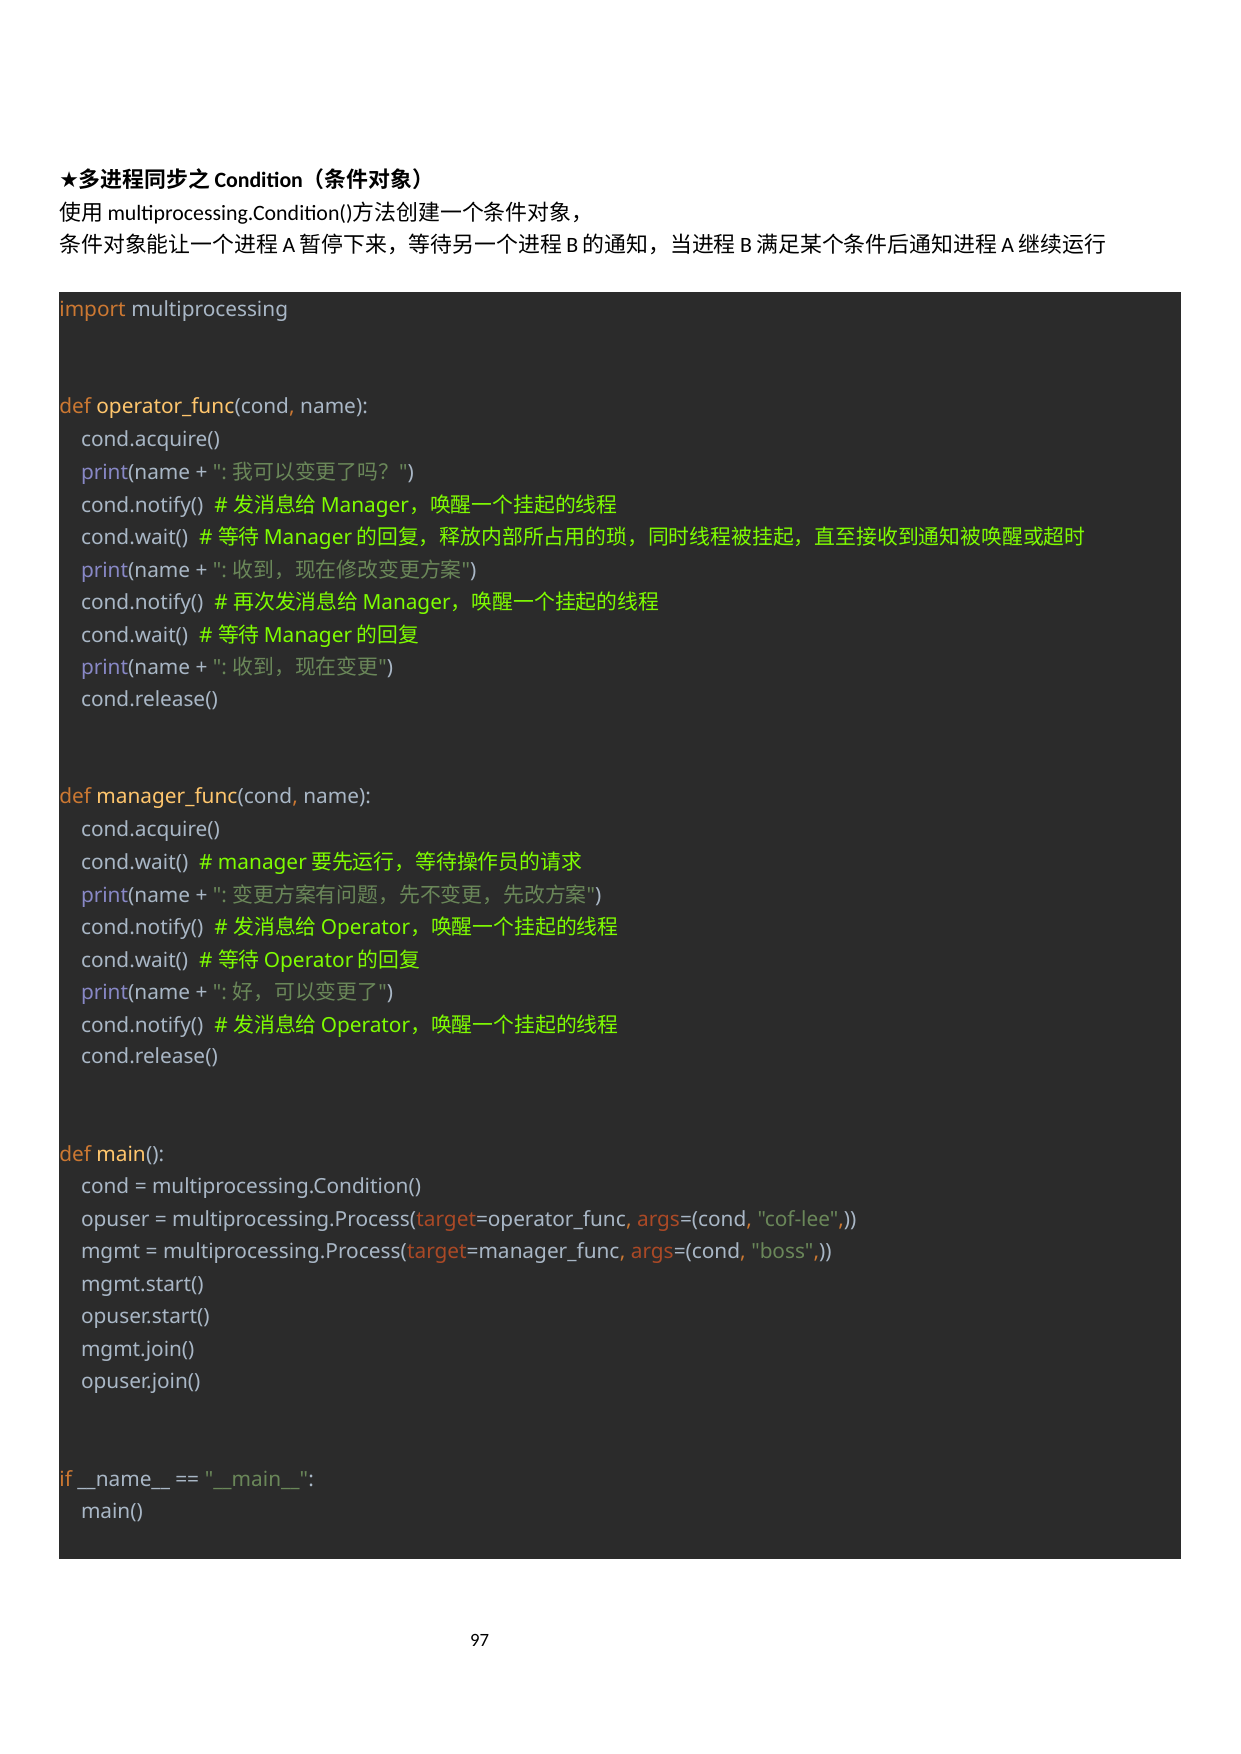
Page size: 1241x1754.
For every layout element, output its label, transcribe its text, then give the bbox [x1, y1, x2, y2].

text 使用multiprocessing.Condition()方法创建一个条件对象， [59, 194, 1181, 227]
text 条件对象能让一个进程A暂停下来，等待另一个进程B的通知，当进程B满足某个条件后通知进程A继续运行 [59, 227, 1181, 259]
text import multiprocessing def operator_func(cond, name): cond.acquire() print(name + ": 我可以变更了吗？") cond.notify() # 发消息给Manager，唤醒一个挂起的线程 cond.wait() # 等待Manager的回复，释放内部所占用的琐，同时线程被挂起，直至接收到通知被唤醒或超时 print(name + ": 收到，现在修改变更方案") cond.notify() # 再次发消息给Manager，唤醒一个挂起的线程 cond.wait() # 等待Manager的回复 print(name + ": 收到，现在变更") cond.release() def manager_func(cond, name): cond.acquire() cond.wait() # manager要先运行，等待操作员的请求 print(name + ": 变更方案有问题，先不变更，先改方案") cond.notify() # 发消息给Operator，唤醒一个挂起的线程 cond.wait() # 等待Operator的回复 print(name + ": 好，可以变更了") cond.notify() # 发消息给Operator，唤醒一个挂起的线程 cond.release() def main(): cond = multiprocessing.Condition() opuser = multiprocessing.Process(target=operator_func, args=(cond, "cof-lee",)) mgmt = multiprocessing.Process(target=manager_func, args=(cond, "boss",)) mgmt.start() opuser.start() mgmt.join() opuser.join() if __name__ == "__main__": main() [59, 292, 1181, 1559]
text ★多进程同步之Condition（条件对象） [59, 162, 1181, 194]
